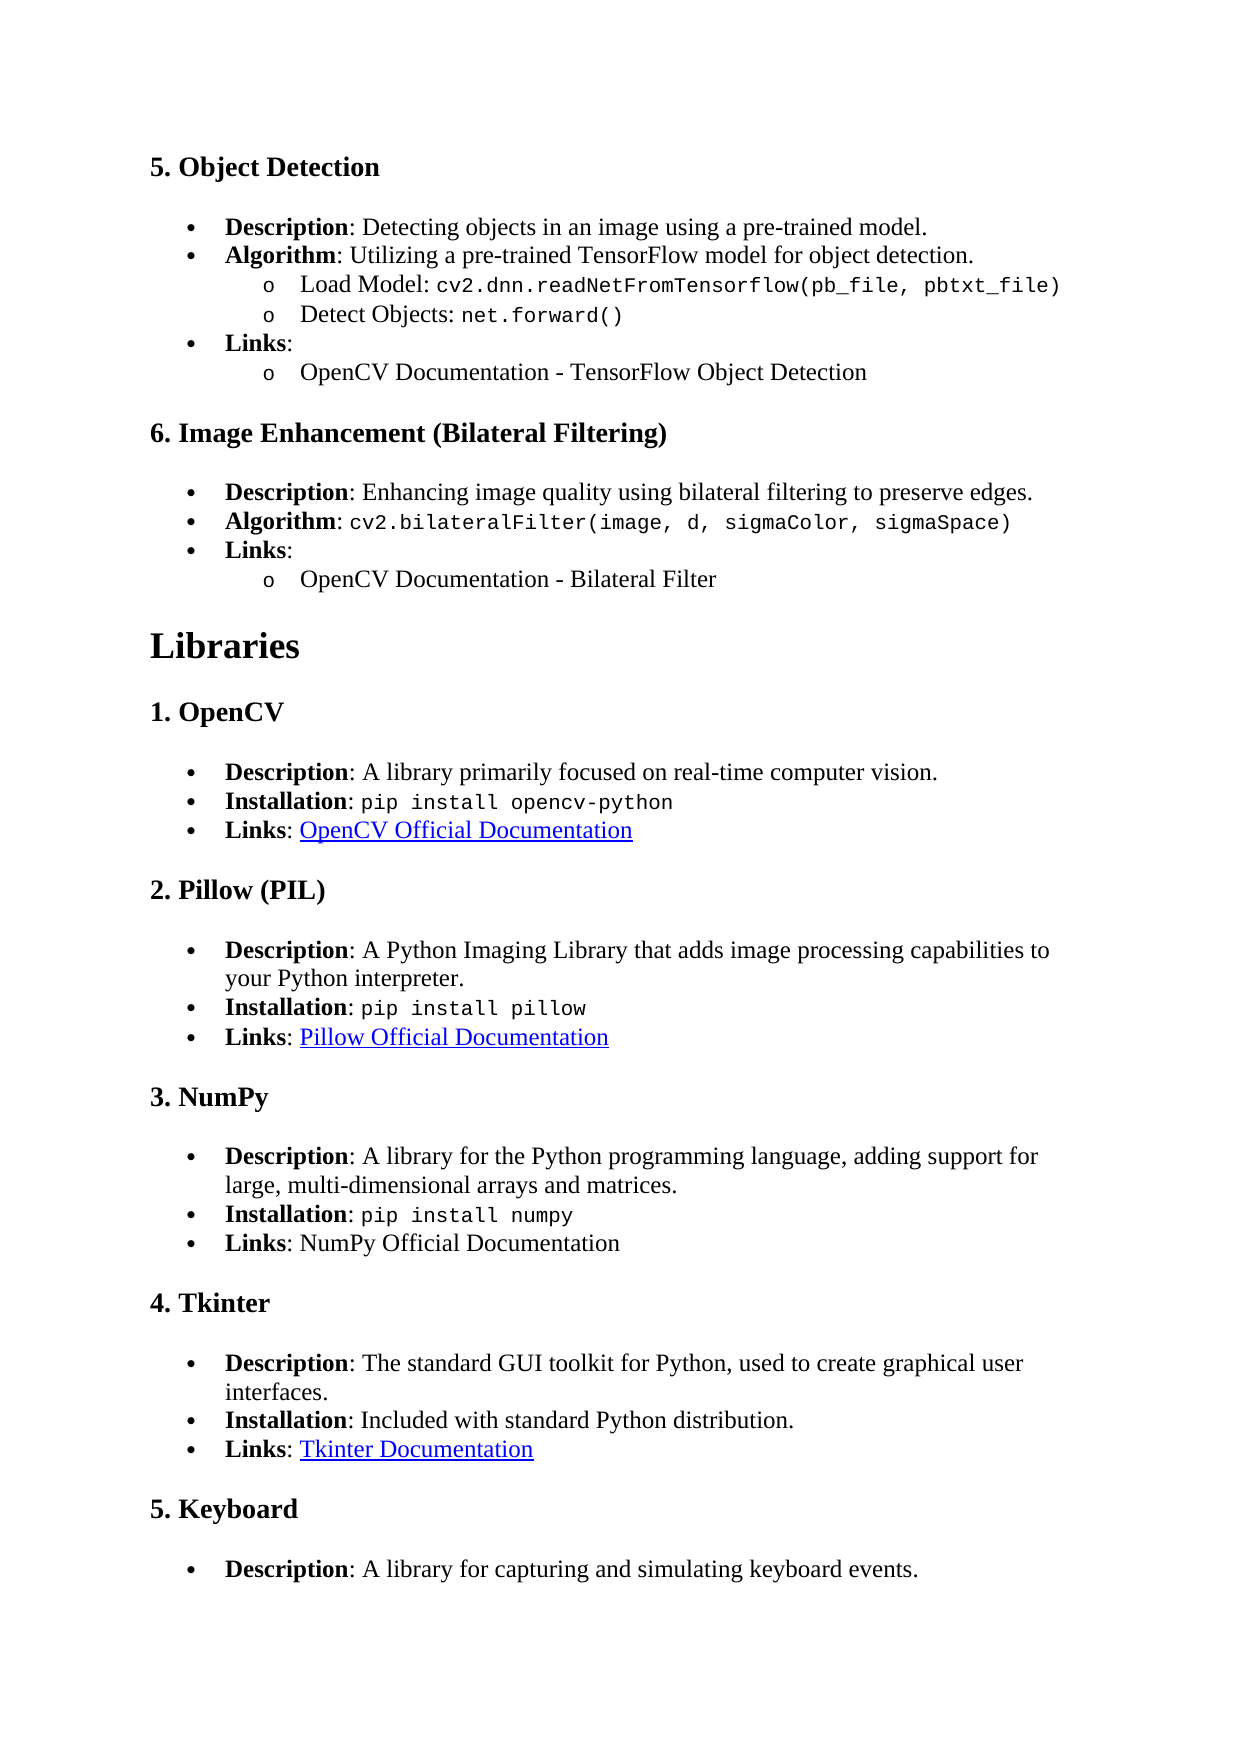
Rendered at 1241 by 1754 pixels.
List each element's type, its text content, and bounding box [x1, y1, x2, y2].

list Installation: pip install numpy [187, 1199, 1090, 1228]
text 5. Keyboard [150, 1492, 1090, 1524]
list Description: A Python Imaging Library that adds image processing capabilities to your Python interpreter. [187, 935, 1090, 992]
list Installation: pip install pillow [187, 992, 1090, 1022]
text 1. OpenCV [150, 695, 1090, 728]
list Installation: pip install opencv-python [187, 786, 1090, 815]
list Description: The standard GUI toolkit for Python, used to create graphical user interfaces. [187, 1348, 1090, 1405]
list OpenCV Documentation - Bilateral Filter [262, 564, 1090, 594]
text 6. Image Enhancement (Bilateral Filtering) [150, 416, 1090, 448]
text 3. NumPy [150, 1080, 1090, 1112]
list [187, 1405, 1090, 1434]
list Algorithm: Utilizing a pre-trained TensorFlow model for object detection. [187, 240, 1090, 269]
list Load Model: cv2.dnn.readNetFromTensorflow(pb_file, pbtxt_file) [262, 269, 1090, 299]
list Links: OpenCV Official Documentation [187, 815, 1090, 844]
list OpenCV Documentation - TensorFlow Object Detection [262, 357, 1090, 387]
list Description: A library for the Python programming language, adding support for large, multi-dimensional arrays and matrices. [187, 1141, 1090, 1199]
list Detect Objects: net.forward() [262, 299, 1090, 328]
text Libraries [150, 623, 1090, 666]
list Links: Tkinter Documentation [187, 1434, 1090, 1463]
list Links: [187, 536, 1090, 564]
text 2. Pillow (PIL) [150, 873, 1090, 906]
list Links: [187, 328, 1090, 357]
list Links: Pillow Official Documentation [187, 1022, 1090, 1051]
list Description: Detecting objects in an image using a pre-trained model. [187, 212, 1090, 240]
list Description: Enhancing image quality using bilateral filtering to preserve edges. [187, 477, 1090, 506]
list Description: A library for capturing and simulating keyboard events. [187, 1554, 1090, 1582]
list Links: NumPy Official Documentation [187, 1228, 1090, 1257]
text 4. Tkinter [150, 1286, 1090, 1319]
text 5. Object Detection [150, 150, 1090, 182]
list Description: A library primarily focused on real-time computer vision. [187, 757, 1090, 786]
list Algorithm: cv2.bilateralFilter(image, d, sigmaColor, sigmaSpace) [187, 506, 1090, 536]
